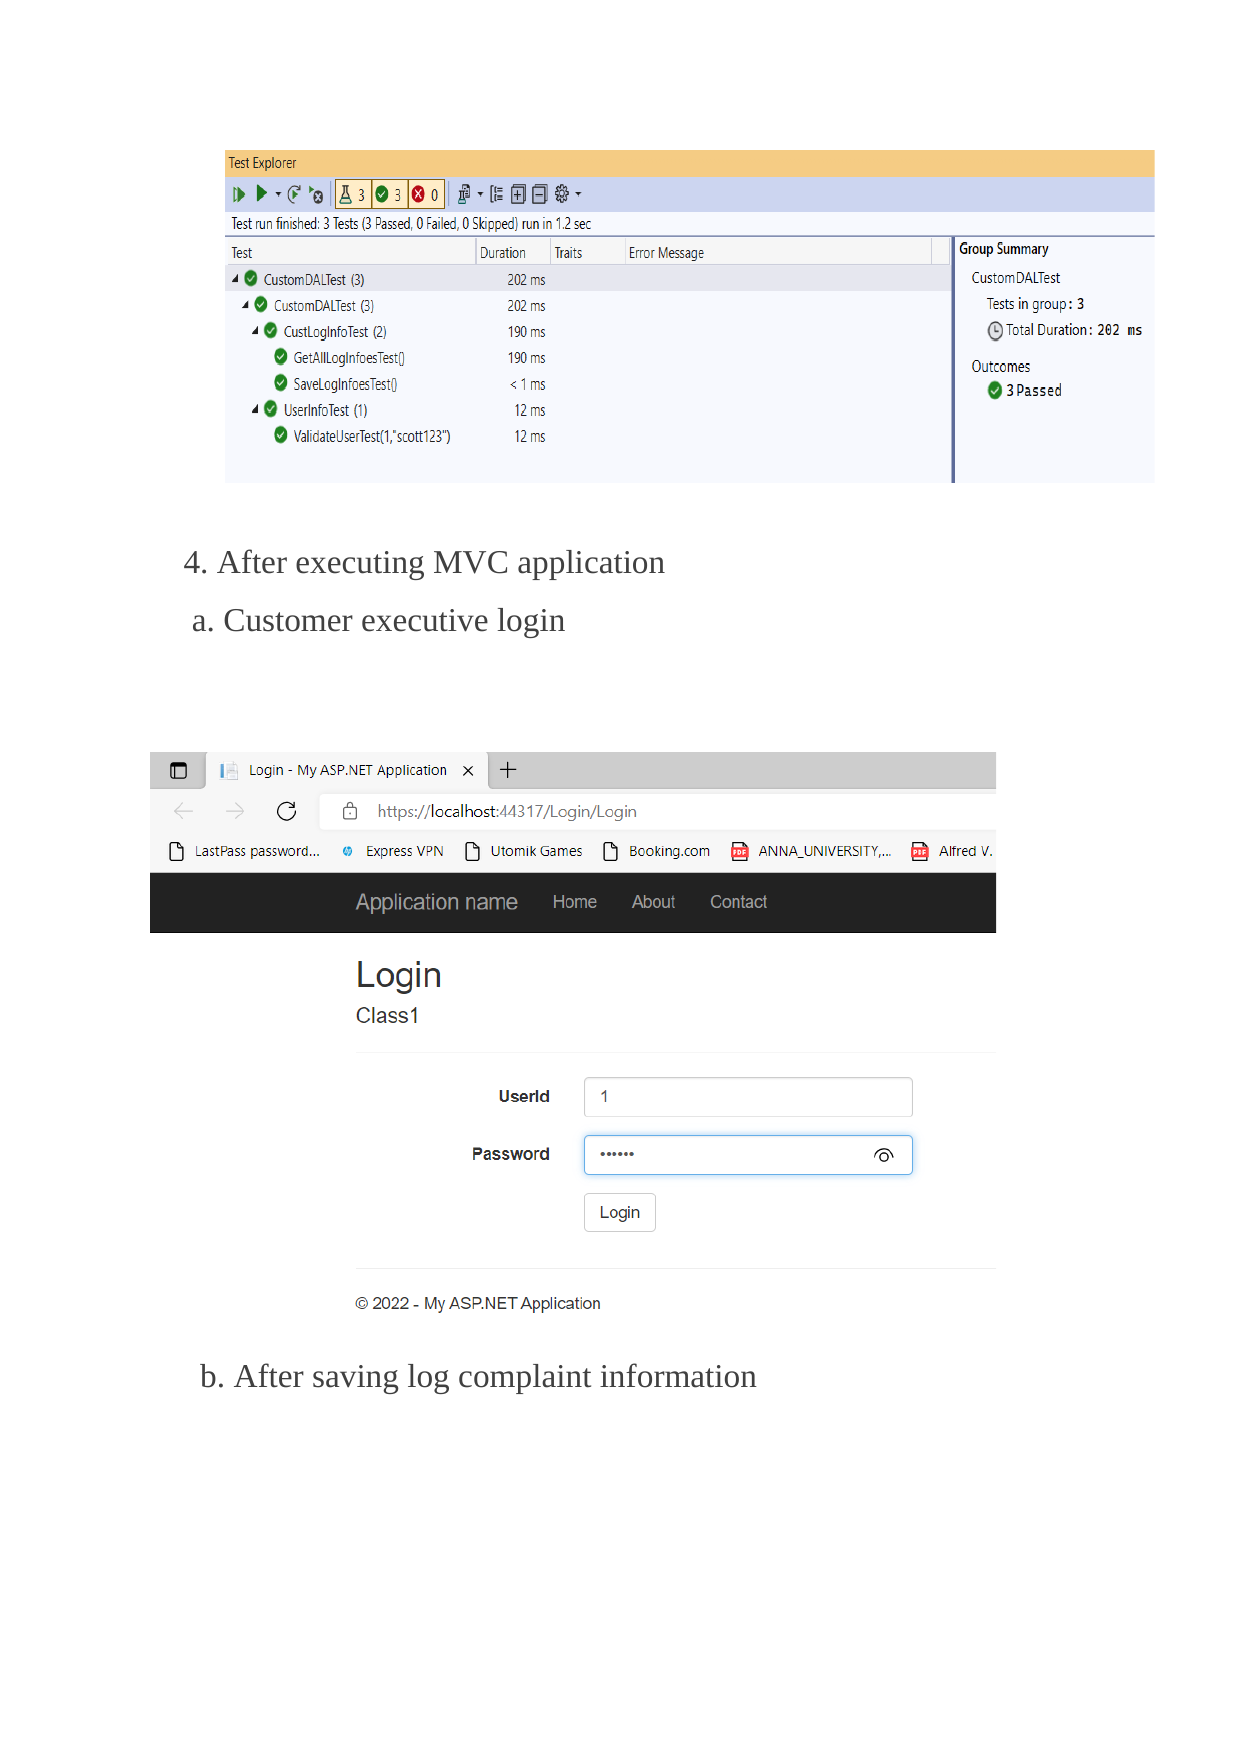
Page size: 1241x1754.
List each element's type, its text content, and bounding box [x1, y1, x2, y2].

text a. Customer executive login [150, 601, 1090, 639]
picture [150, 752, 997, 1337]
picture [225, 150, 1155, 483]
text b. After saving log complaint information [150, 1356, 1090, 1394]
text 4. After executing MVC application [150, 543, 1090, 581]
